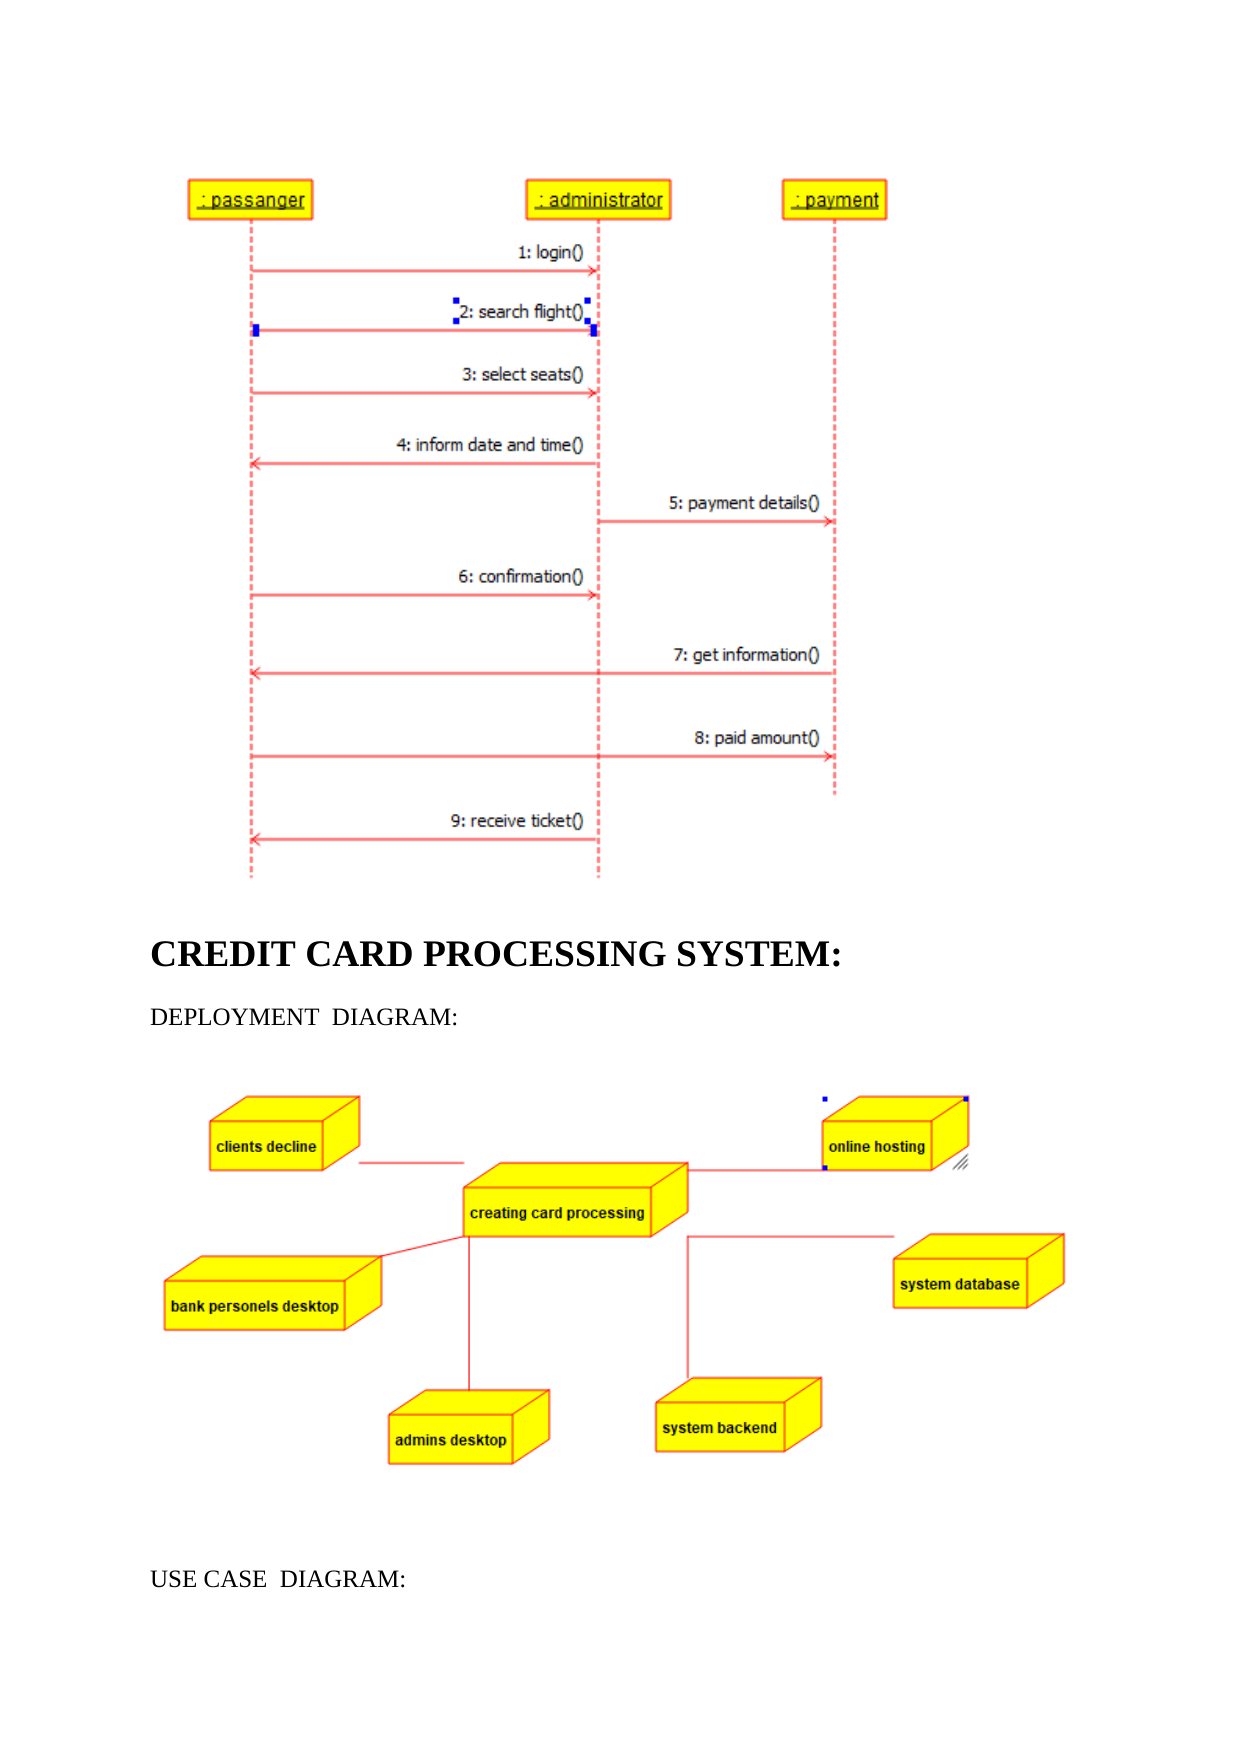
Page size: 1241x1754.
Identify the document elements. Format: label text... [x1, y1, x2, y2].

picture [150, 1055, 1091, 1486]
picture [150, 150, 935, 907]
text USE CASE DIAGRAM: [150, 1564, 1090, 1593]
text CREDIT CARD PROCESSING SYSTEM: [150, 931, 1090, 974]
text DEPLOYMENT DIAGRAM: [150, 1002, 1090, 1030]
